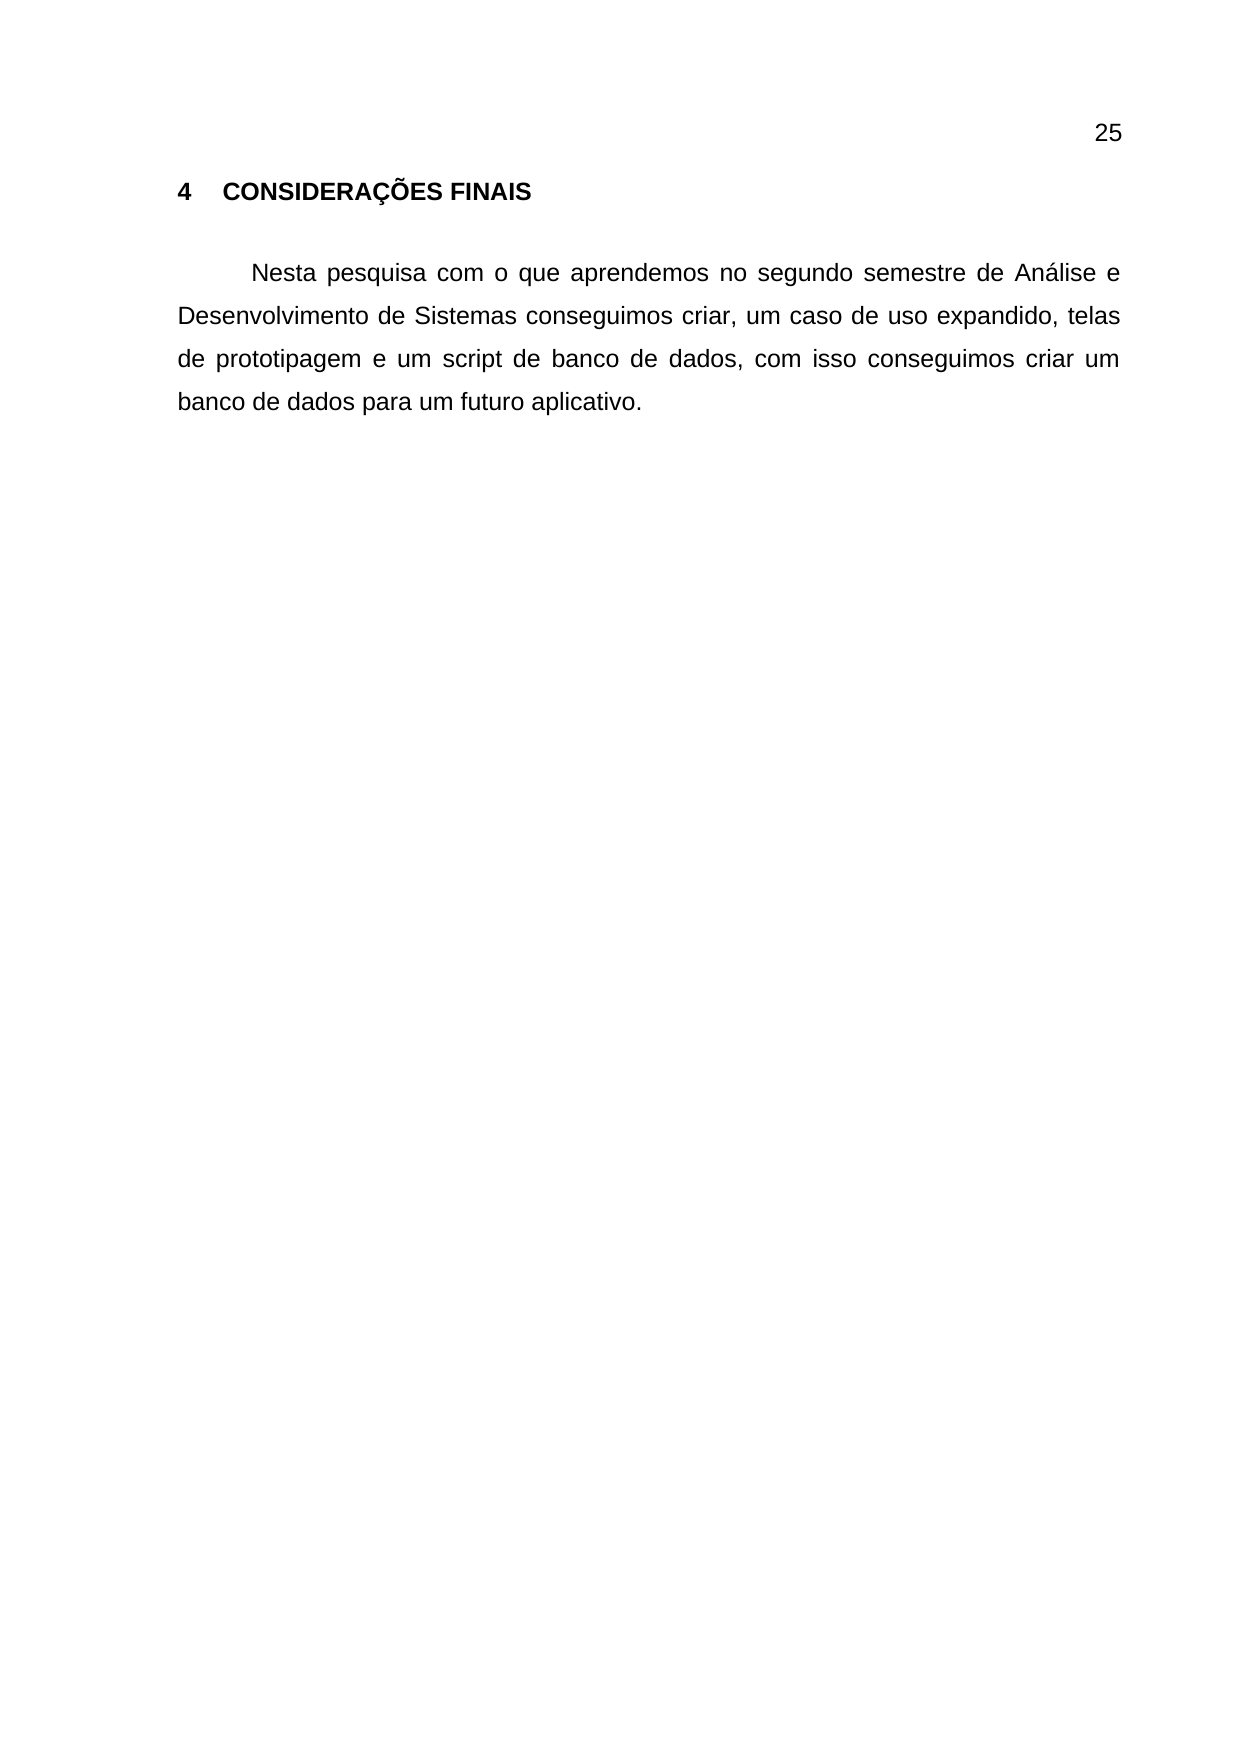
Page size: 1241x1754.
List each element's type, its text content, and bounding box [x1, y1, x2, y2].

text Nesta pesquisa com o que aprendemos no segundo semestre de Análise e Desenvolvimento de Sistemas conseguimos criar, um caso de uso expandido, telas de prototipagem e um script de banco de dados, com isso conseguimos criar um banco de dados para um futuro aplicativo. [177, 258, 1122, 416]
subtitle Considerações Finais [177, 177, 1240, 206]
